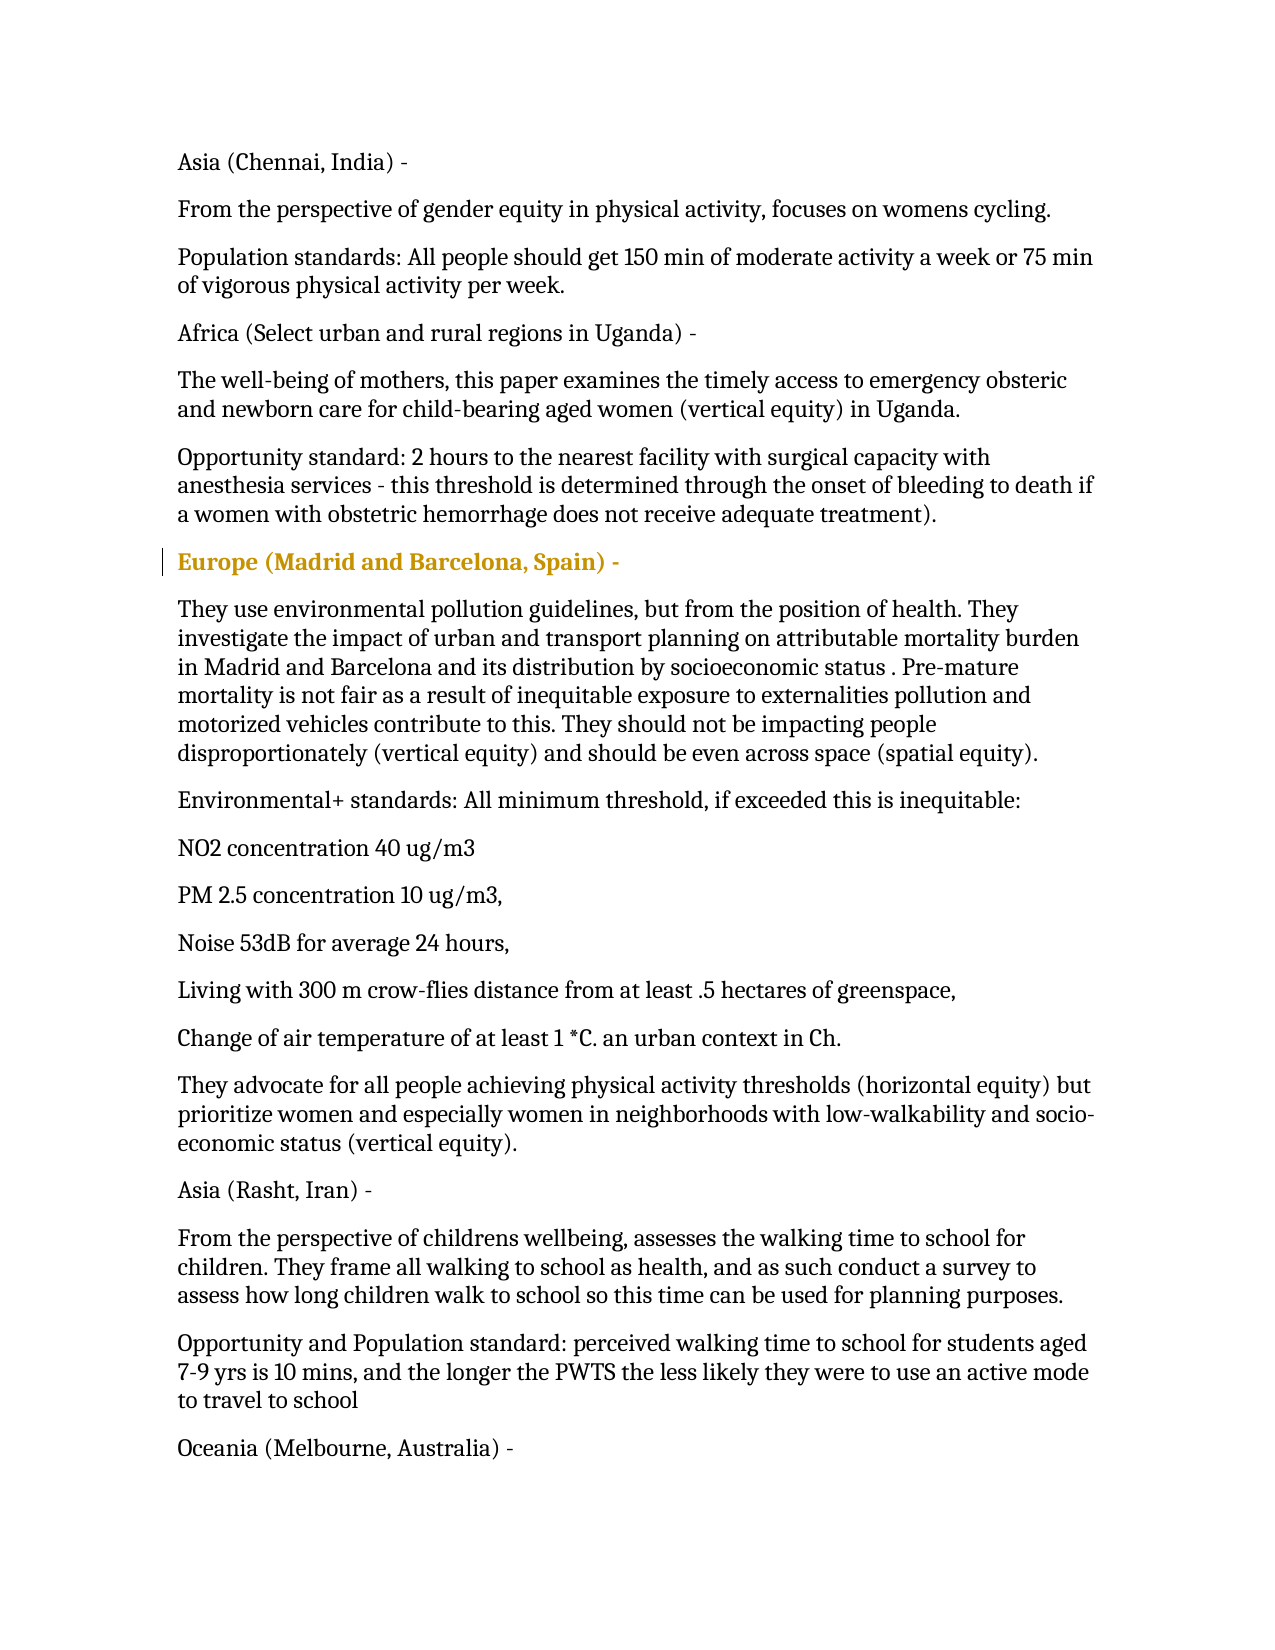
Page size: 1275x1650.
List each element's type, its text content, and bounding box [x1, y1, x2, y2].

text Africa (Select urban and rural regions in Uganda) - [177, 319, 1098, 348]
text Europe (Madrid and Barcelona, Spain) - [177, 548, 1098, 576]
text From the perspective of gender equity in physical activity, focuses on womens cycling. [177, 195, 1098, 224]
text Oceania (Melbourne, Australia) - [177, 1434, 1098, 1463]
text From the perspective of childrens wellbeing, assesses the walking time to school for children. They frame all walking to school as health, and as such conduct a survey to assess how long children walk to school so this time can be used for planning purposes. [177, 1224, 1098, 1310]
text Living with 300 m crow-flies distance from at least .5 hectares of greenspace, [177, 976, 1098, 1005]
text PM 2.5 concentration 10 ug/m3, [177, 881, 1098, 910]
text Asia (Rasht, Iran) - [177, 1176, 1098, 1205]
text Asia (Chennai, India) - [177, 148, 1098, 176]
text Environmental+ standards: All minimum threshold, if exceeded this is inequitable: [177, 786, 1098, 815]
text Change of air temperature of at least 1 *C. an urban context in Ch. [177, 1024, 1098, 1053]
text Opportunity standard: 2 hours to the nearest facility with surgical capacity with anesthesia services - this threshold is determined through the onset of bleeding to death if a women with obstetric hemorrhage does not receive adequate treatment). [177, 443, 1098, 529]
text They use environmental pollution guidelines, but from the position of health. They investigate the impact of urban and transport planning on attributable mortality burden in Madrid and Barcelona and its distribution by socioeconomic status . Pre-mature mortality is not fair as a result of inequitable exposure to externalities pollution and motorized vehicles contribute to this. They should not be impacting people disproportionately (vertical equity) and should be even across space (spatial equity). [177, 595, 1098, 768]
text The well-being of mothers, this paper examines the timely access to emergency obsteric and newborn care for child-bearing aged women (vertical equity) in Uganda. [177, 366, 1098, 424]
text Population standards: All people should get 150 min of moderate activity a week or 75 min of vigorous physical activity per week. [177, 243, 1098, 300]
text NO2 concentration 40 ug/m3 [177, 834, 1098, 863]
text Noise 53dB for average 24 hours, [177, 929, 1098, 958]
text They advocate for all people achieving physical activity thresholds (horizontal equity) but prioritize women and especially women in neighborhoods with low-walkability and socio-economic status (vertical equity). [177, 1071, 1098, 1158]
text Opportunity and Population standard: perceived walking time to school for students aged 7-9 yrs is 10 mins, and the longer the PWTS the less likely they were to use an active mode to travel to school [177, 1329, 1098, 1415]
